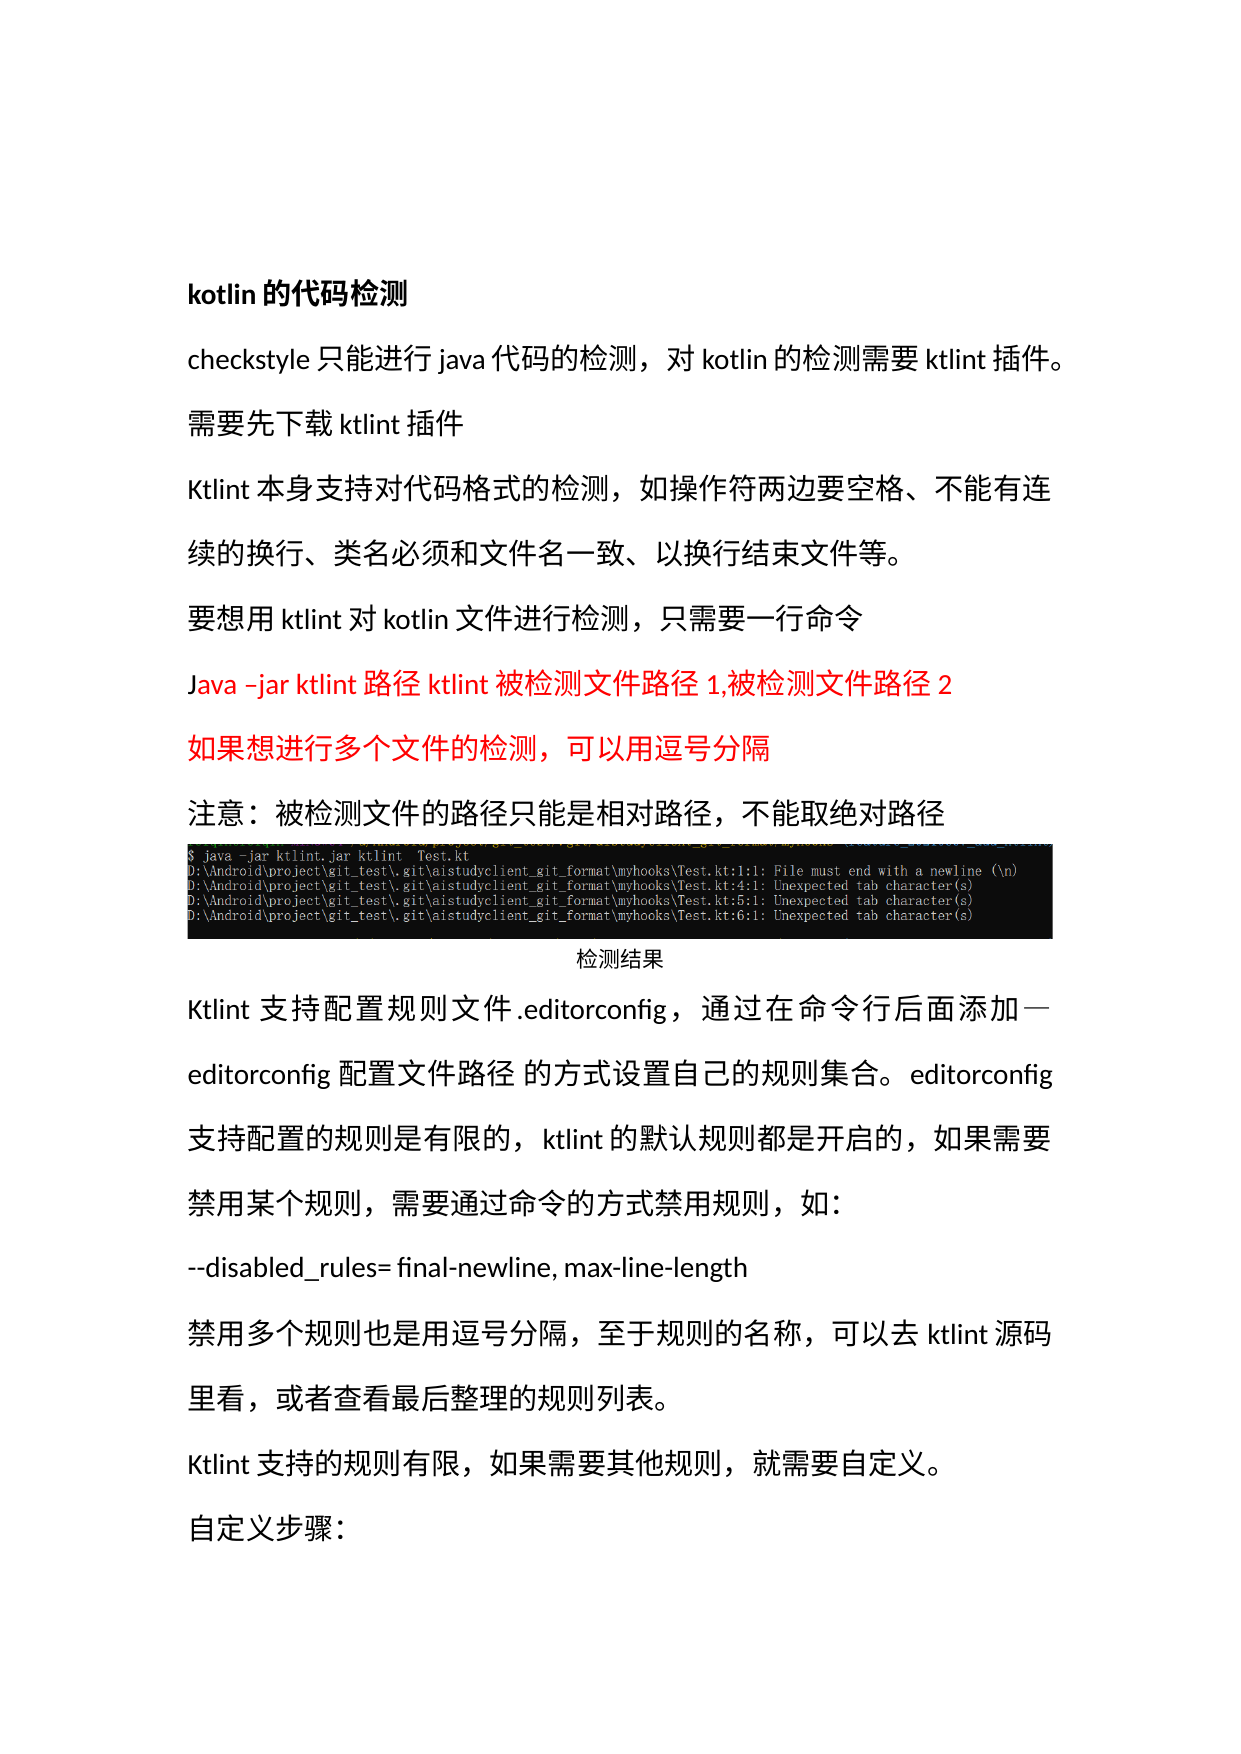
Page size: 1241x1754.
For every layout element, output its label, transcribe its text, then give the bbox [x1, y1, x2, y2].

text kotlin的代码检测 [187, 259, 1053, 324]
text 要想用ktlint对kotlin文件进行检测，只需要一行命令 [187, 584, 1053, 649]
text 需要先下载ktlint插件 [187, 389, 1053, 454]
text 注意：被检测文件的路径只能是相对路径，不能取绝对路径 [187, 779, 1053, 844]
text Java –jar ktlint路径 ktlint 被检测文件路径1,被检测文件路径2 [187, 649, 1053, 714]
text Ktlint支持的规则有限，如果需要其他规则，就需要自定义。 [187, 1429, 1053, 1494]
text Ktlint支持配置规则文件.editorconfig，通过在命令行后面添加—editorconfig 配置文件路径 的方式设置自己的规则集合。editorconfig支持配置的规则是有限的，ktlint的默认规则都是开启的，如果需要禁用某个规则，需要通过命令的方式禁用规则，如： [187, 974, 1053, 1234]
text checkstyle只能进行java代码的检测，对kotlin的检测需要ktlint插件。 [187, 324, 1053, 389]
text --disabled_rules= final-newline, max-line-length [187, 1234, 1053, 1299]
text 如果想进行多个文件的检测，可以用逗号分隔 [187, 714, 1053, 779]
text Ktlint本身支持对代码格式的检测，如操作符两边要空格、不能有连续的换行、类名必须和文件名一致、以换行结束文件等。 [187, 454, 1053, 584]
picture [187, 844, 1053, 939]
text 禁用多个规则也是用逗号分隔，至于规则的名称，可以去ktlint源码里看，或者查看最后整理的规则列表。 [187, 1299, 1053, 1429]
text 自定义步骤： [187, 1494, 1053, 1559]
text 检测结果 [187, 942, 1053, 974]
